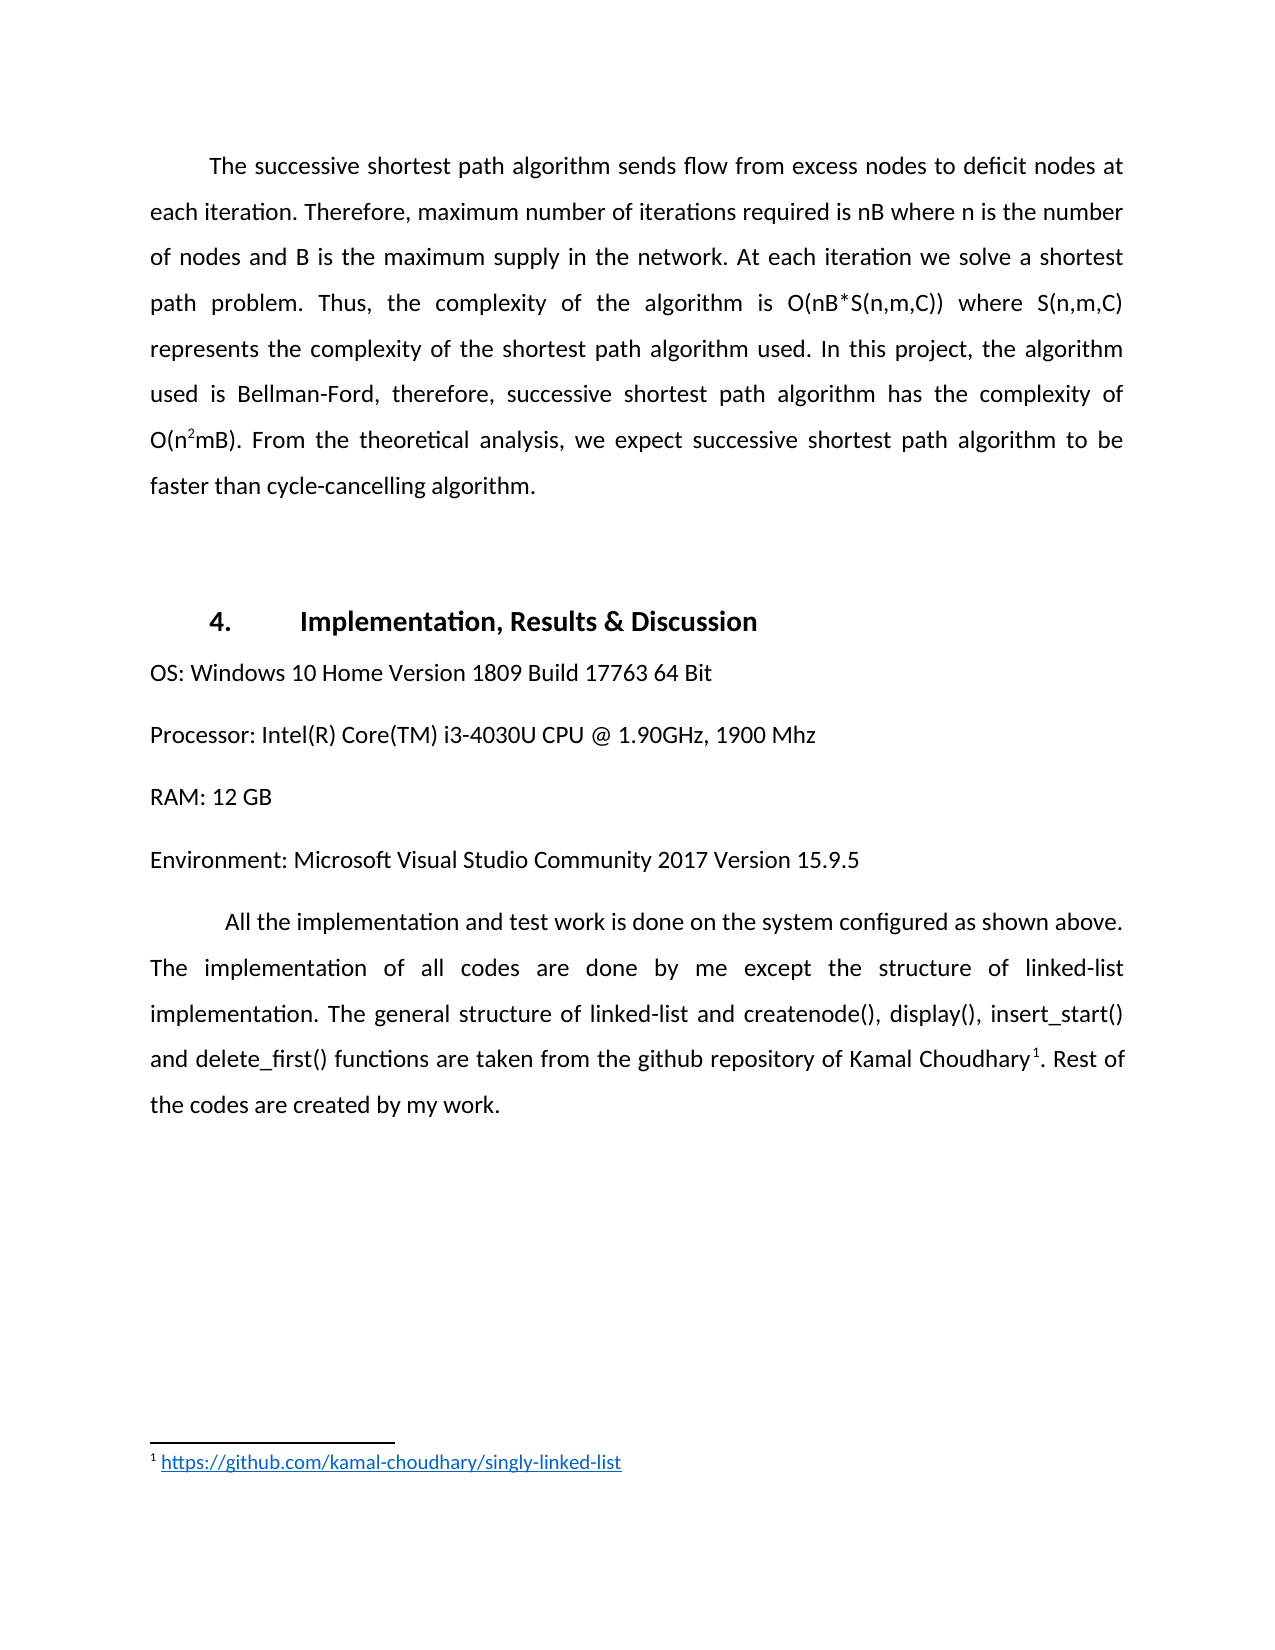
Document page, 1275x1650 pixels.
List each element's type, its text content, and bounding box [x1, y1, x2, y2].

text Environment: Microsoft Visual Studio Community 2017 Version 15.9.5 [150, 844, 1125, 874]
text Processor: Intel(R) Core(TM) i3-4030U CPU @ 1.90GHz, 1900 Mhz [150, 719, 1125, 749]
text The successive shortest path algorithm sends flow from excess nodes to deficit nodes at each iteration. Therefore, maximum number of iterations required is nB where n is the number of nodes and B is the maximum supply in the network. At each iteration we solve a shortest path problem. Thus, the complexity of the algorithm is O(nB*S(n,m,C)) where S(n,m,C) represents the complexity of the shortest path algorithm used. In this project, the algorithm used is Bellman-Ford, therefore, successive shortest path algorithm has the complexity of O(n2mB). From the theoretical analysis, we expect successive shortest path algorithm to be faster than cycle-cancelling algorithm. [150, 150, 1125, 501]
subtitle Implementation, Results & Discussion [150, 603, 1125, 639]
text OS: Windows 10 Home Version 1809 Build 17763 64 Bit [150, 657, 1125, 687]
text RAM: 12 GB [150, 781, 1125, 812]
text All the implementation and test work is done on the system configured as shown above. The implementation of all codes are done by me except the structure of linked-list implementation. The general structure of linked-list and createnode(), display(), insert_start() and delete_first() functions are taken from the github repository of Kamal Choudhary. Rest of the codes are created by my work. [150, 906, 1125, 1120]
